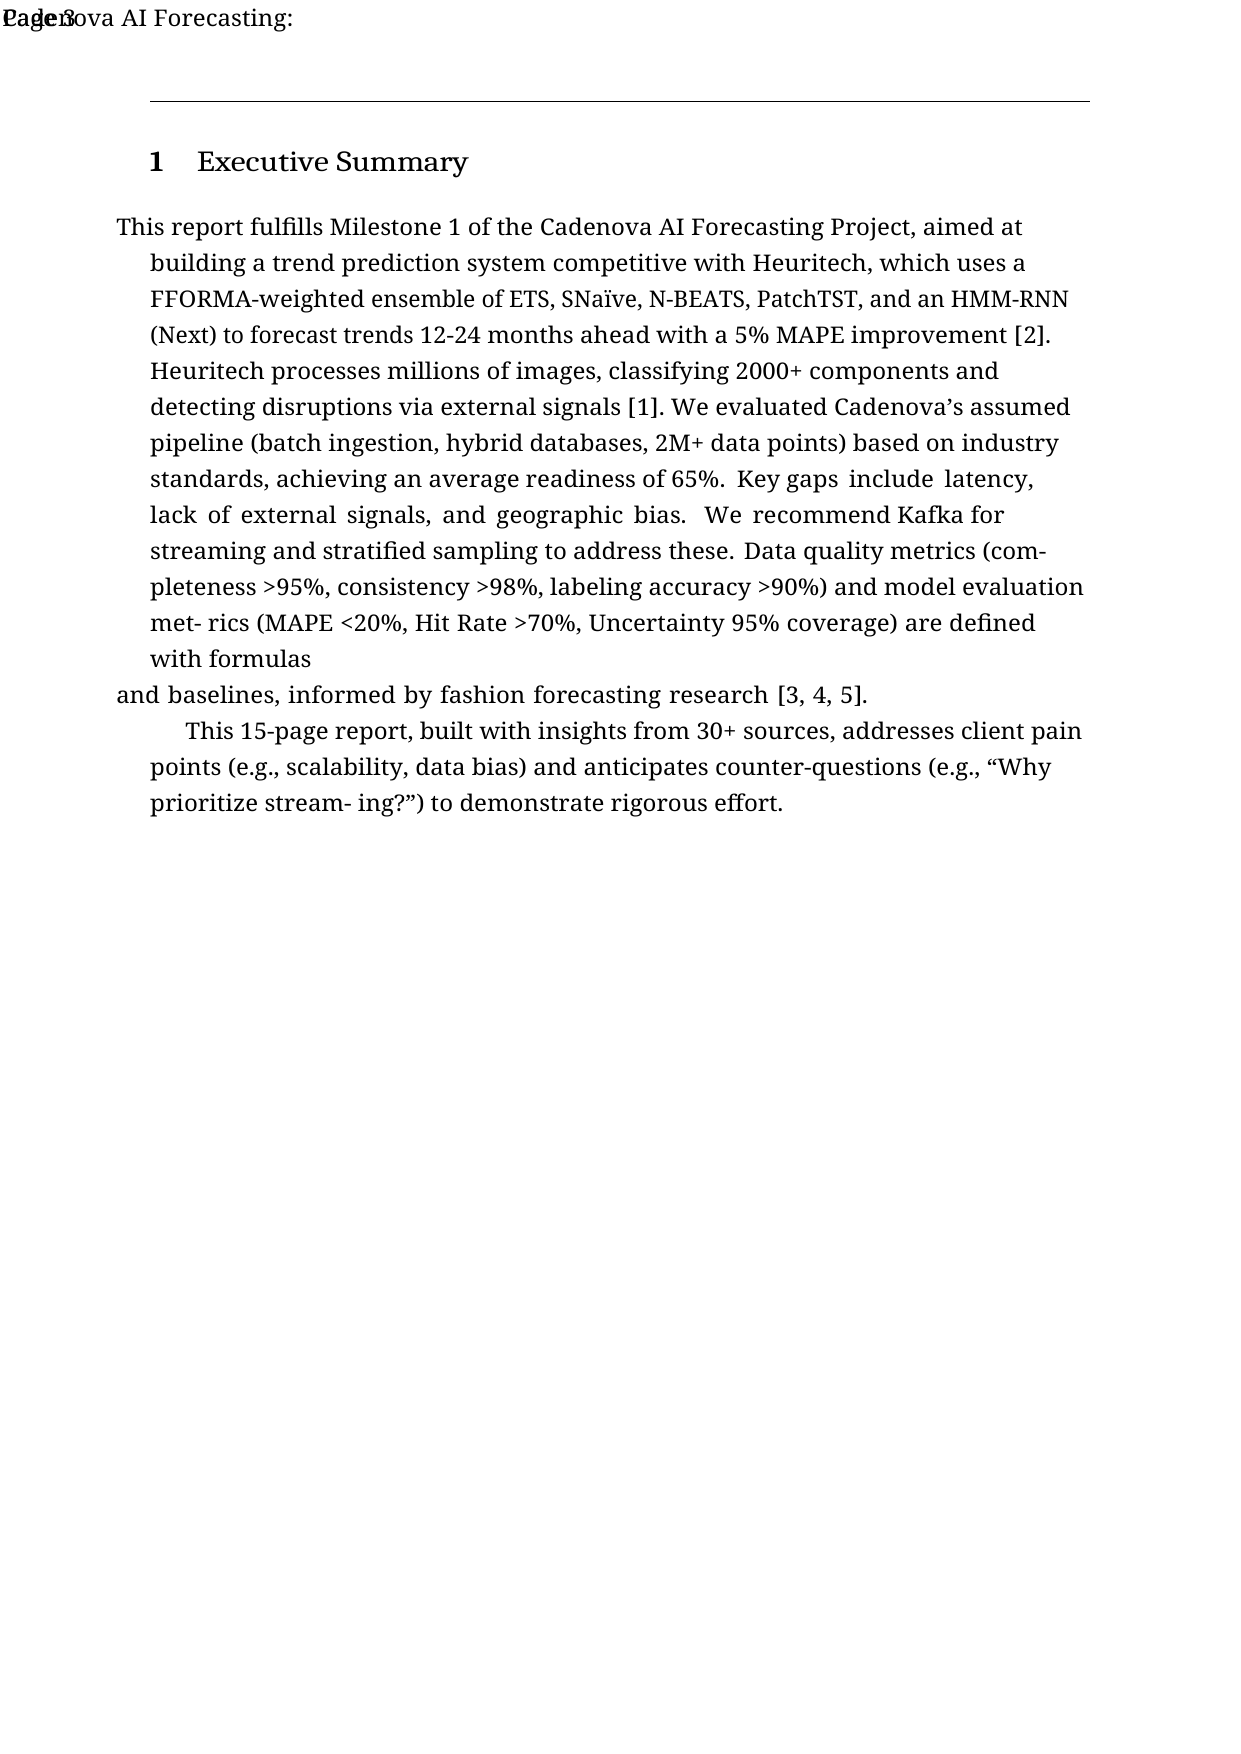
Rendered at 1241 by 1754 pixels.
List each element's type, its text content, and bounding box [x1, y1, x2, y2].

subtitle Executive Summary [150, 145, 1226, 178]
text and baselines, informed by fashion forecasting research [3, 4, 5]. [116, 678, 1226, 710]
text This report fulfills Milestone 1 of the Cadenova AI Forecasting Project, aimed at building a trend prediction system competitive with Heuritech, which uses a FFORMA-weighted ensemble of ETS, SNaïve, N-BEATS, PatchTST, and an HMM-RNN (Next) to forecast trends 12-24 months ahead with a 5% MAPE improvement [2]. Heuritech processes millions of images, classifying 2000+ components and detecting disruptions via external signals [1]. We evaluated Cadenova’s assumed pipeline (batch ingestion, hybrid databases, 2M+ data points) based on industry standards, achieving an average readiness of 65%. Key gaps include latency, lack of external signals, and geographic bias. We recommend Kafka for streaming and stratified sampling to address these. Data quality metrics (com- pleteness >95%, consistency >98%, labeling accuracy >90%) and model evaluation met- rics (MAPE <20%, Hit Rate >70%, Uncertainty 95% coverage) are defined with formulas [116, 211, 1090, 674]
text This 15-page report, built with insights from 30+ sources, addresses client pain points (e.g., scalability, data bias) and anticipates counter-questions (e.g., “Why prioritize stream- ing?”) to demonstrate rigorous effort. [150, 715, 1118, 818]
